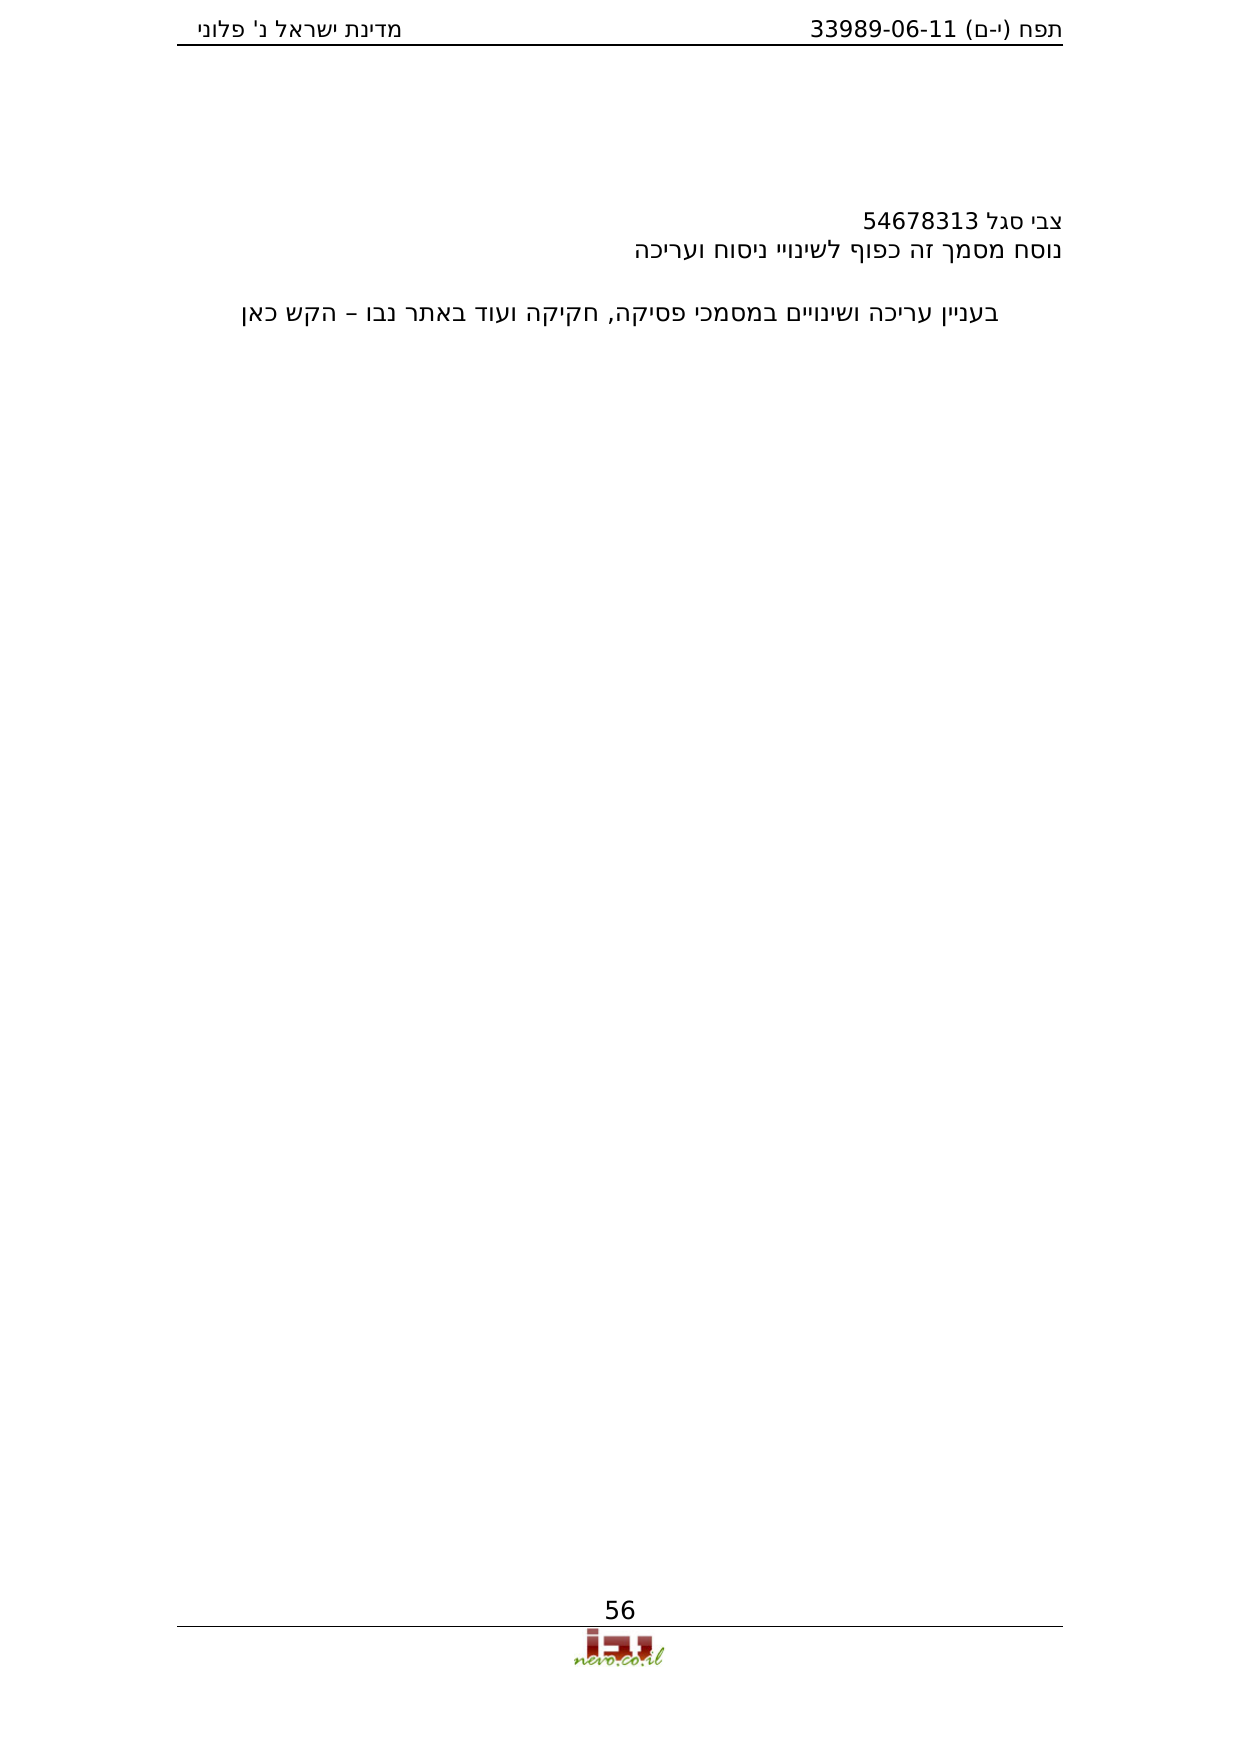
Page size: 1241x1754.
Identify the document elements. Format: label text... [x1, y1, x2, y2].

text בעניין עריכה ושינויים במסמכי פסיקה, חקיקה ועוד באתר נבו – הקש כאן [177, 298, 1063, 327]
text צבי סגל 54678313 [177, 208, 1063, 235]
text נוסח מסמך זה כפוף לשינויי ניסוח ועריכה [177, 235, 1063, 264]
picture [574, 1628, 666, 1667]
